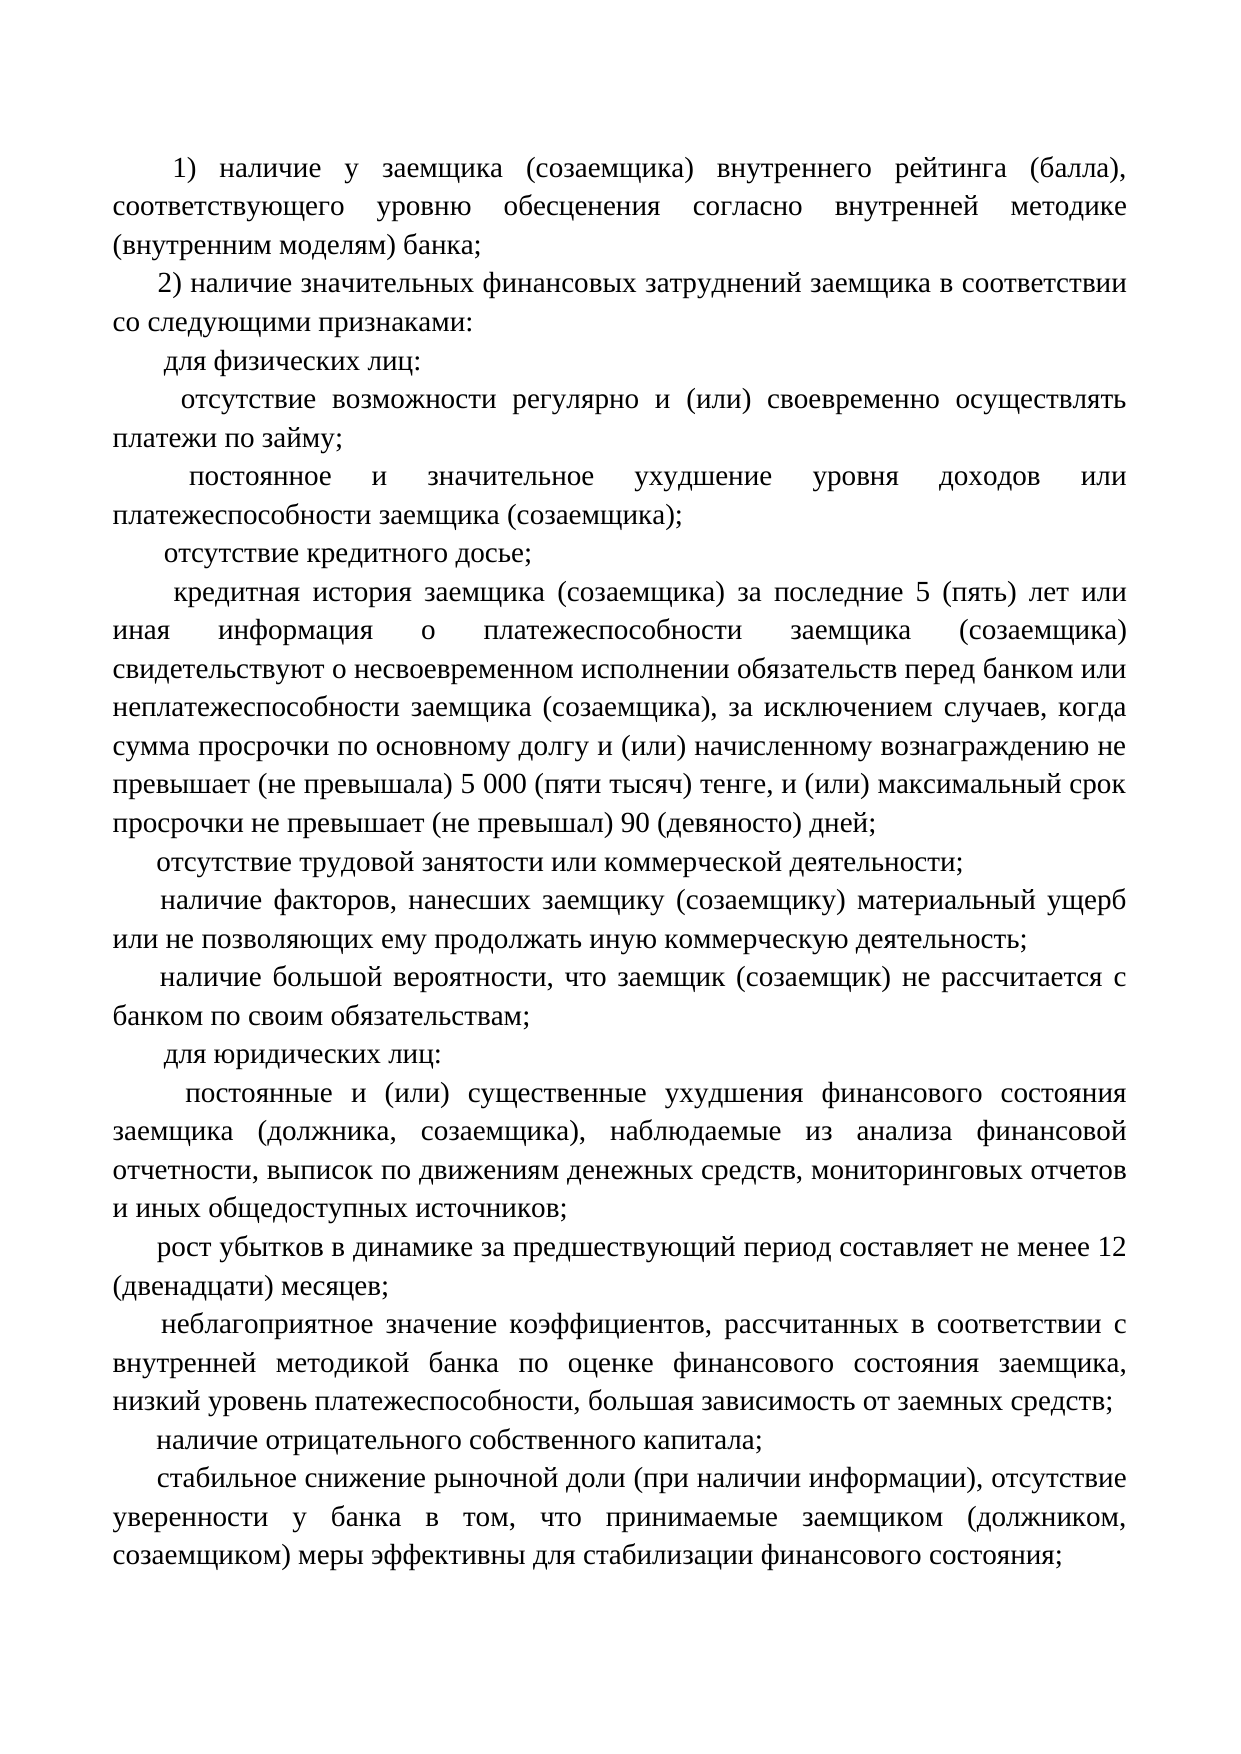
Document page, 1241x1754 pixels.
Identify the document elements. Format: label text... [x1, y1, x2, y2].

text отсутствие возможности регулярно и (или) своевременно осуществлять платежи по займу; [112, 381, 1128, 453]
text постоянное и значительное ухудшение уровня доходов или платежеспособности заемщика (созаемщика); [112, 458, 1128, 530]
text 1) наличие у заемщика (созаемщика) внутреннего рейтинга (балла), соответствующего уровню обесценения согласно внутренней методике (внутренним моделям) банка; [112, 150, 1128, 261]
text наличие отрицательного собственного капитала; [112, 1422, 1128, 1455]
text для юридических лиц: [112, 1036, 1128, 1070]
text отсутствие трудовой занятости или коммерческой деятельности; [112, 844, 1128, 877]
text для физических лиц: [112, 343, 1128, 376]
text 2) наличие значительных финансовых затруднений заемщика в соответствии со следующими признаками: [112, 266, 1128, 338]
text кредитная история заемщика (созаемщика) за последние 5 (пять) лет или иная информация о платежеспособности заемщика (созаемщика) свидетельствуют о несвоевременном исполнении обязательств перед банком или неплатежеспособности заемщика (созаемщика), за исключением случаев, когда сумма просрочки по основному долгу и (или) начисленному вознаграждению не превышает (не превышала) 5 000 (пяти тысяч) тенге, и (или) максимальный срок просрочки не превышает (не превышал) 90 (девяносто) дней; [112, 574, 1128, 839]
text неблагоприятное значение коэффициентов, рассчитанных в соответствии с внутренней методикой банка по оценке финансового состояния заемщика, низкий уровень платежеспособности, большая зависимость от заемных средств; [112, 1306, 1128, 1417]
text стабильное снижение рыночной доли (при наличии информации), отсутствие уверенности у банка в том, что принимаемые заемщиком (должником, созаемщиком) меры эффективны для стабилизации финансового состояния; [112, 1460, 1128, 1571]
text отсутствие кредитного досье; [112, 535, 1128, 569]
text наличие факторов, нанесших заемщику (созаемщику) материальный ущерб или не позволяющих ему продолжать иную коммерческую деятельность; [112, 882, 1128, 954]
text рост убытков в динамике за предшествующий период составляет не менее 12 (двенадцати) месяцев; [112, 1229, 1128, 1301]
text постоянные и (или) существенные ухудшения финансового состояния заемщика (должника, созаемщика), наблюдаемые из анализа финансовой отчетности, выписок по движениям денежных средств, мониторинговых отчетов и иных общедоступных источников; [112, 1075, 1128, 1224]
text наличие большой вероятности, что заемщик (созаемщик) не рассчитается с банком по своим обязательствам; [112, 959, 1128, 1031]
